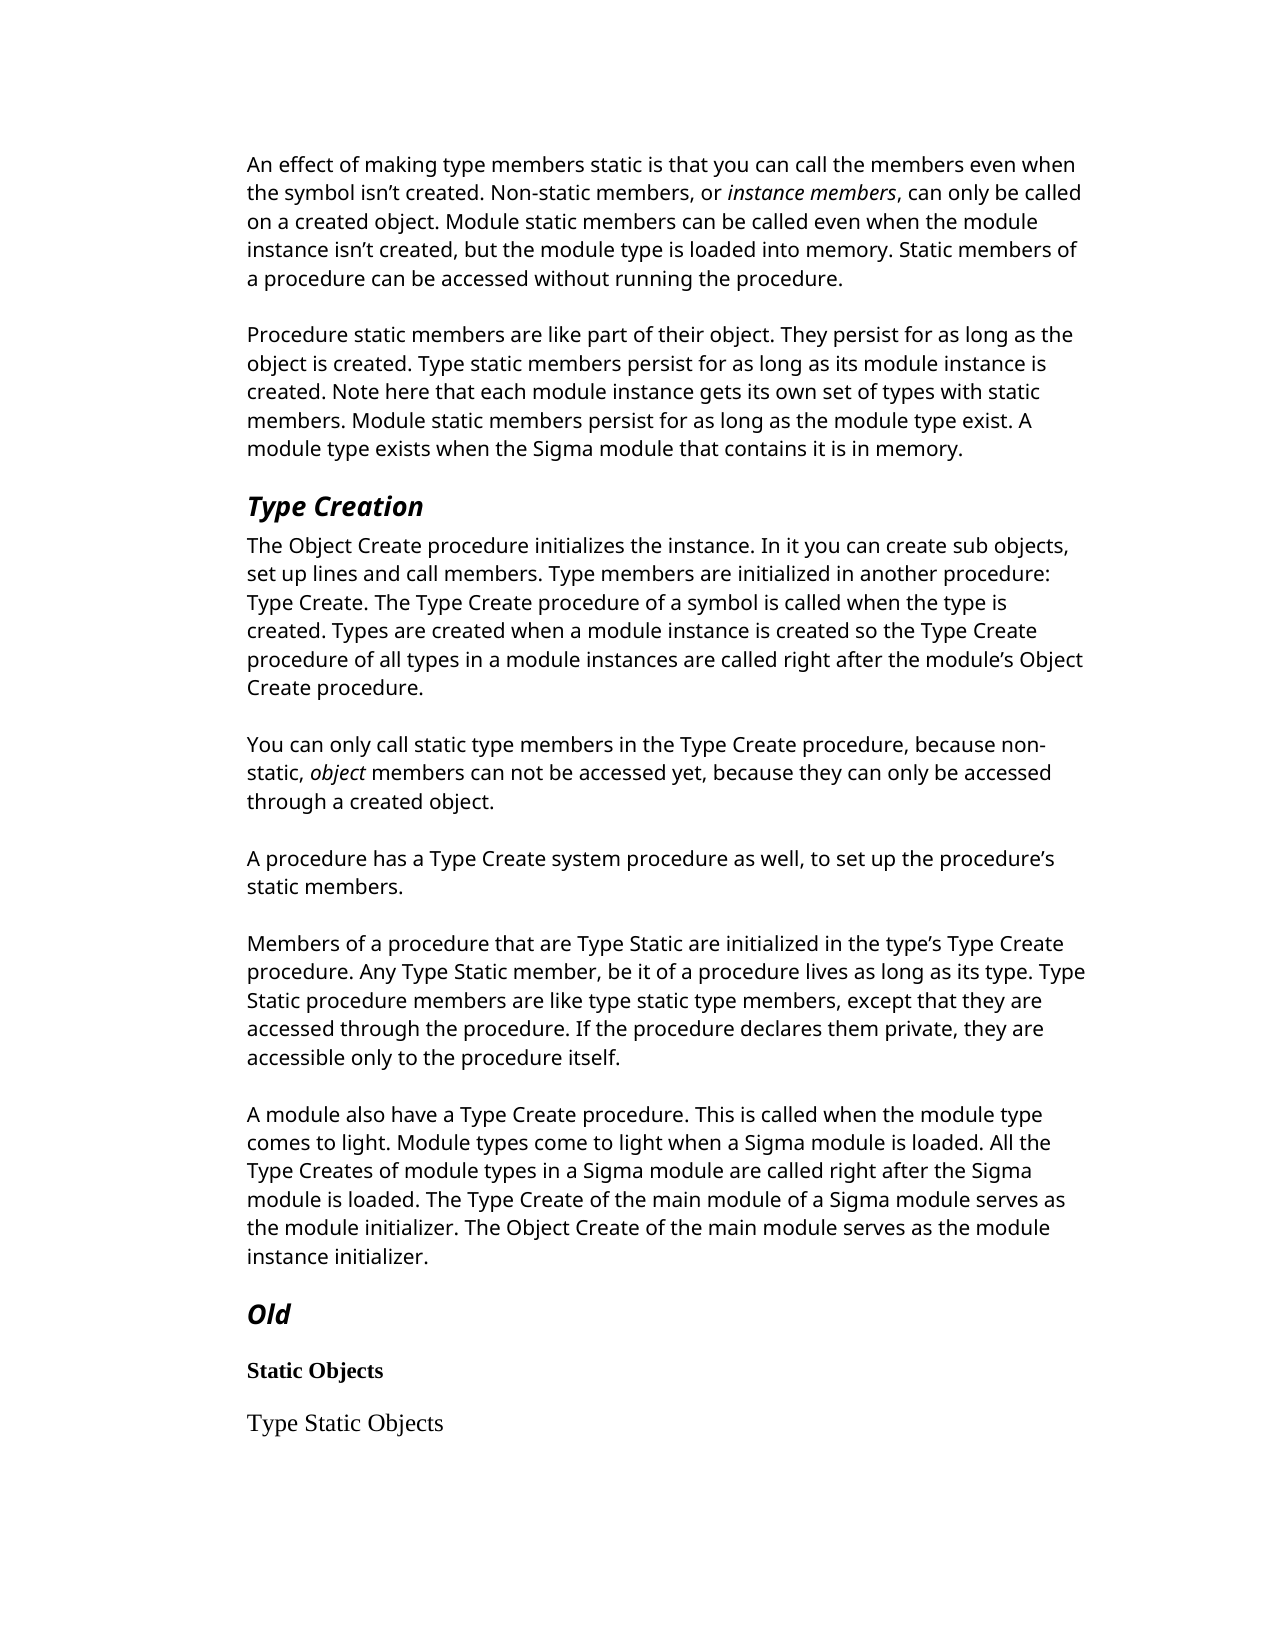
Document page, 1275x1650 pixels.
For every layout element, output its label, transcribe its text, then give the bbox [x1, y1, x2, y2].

text The Object Create procedure initializes the instance. In it you can create sub objects, set up lines and call members. Type members are initialized in another procedure: Type Create. The Type Create procedure of a symbol is called when the type is created. Types are created when a module instance is created so the Type Create procedure of all types in a module instances are called right after the module’s Object Create procedure. [247, 531, 1087, 702]
text Procedure static members are like part of their object. They persist for as long as the object is created. Type static members persist for as long as its module instance is created. Note here that each module instance gets its own set of types with static members. Module static members persist for as long as the module type exist. A module type exists when the Sigma module that contains it is in memory. [247, 321, 1087, 463]
text A procedure has a Type Create system procedure as well, to set up the procedure’s static members. [247, 844, 1087, 901]
text You can only call static type members in the Type Create procedure, because non-static, object members can not be accessed yet, because they can only be accessed through a created object. [247, 730, 1087, 815]
text Old [247, 1295, 1087, 1332]
text Static Objects [247, 1357, 1087, 1383]
text An effect of making type members static is that you can call the members even when the symbol isn’t created. Non-static members, or instance members, can only be called on a created object. Module static members can be called even when the module instance isn’t created, but the module type is loaded into memory. Static members of a procedure can be accessed without running the procedure. [247, 150, 1087, 292]
text Type Static Objects [247, 1408, 1087, 1437]
text A module also have a Type Create procedure. This is called when the module type comes to light. Module types come to light when a Sigma module is loaded. All the Type Creates of module types in a Sigma module are called right after the Sigma module is loaded. The Type Create of the main module of a Sigma module serves as the module initializer. The Object Create of the main module serves as the module instance initializer. [247, 1100, 1087, 1270]
text Type Creation [247, 488, 1087, 525]
text Members of a procedure that are Type Static are initialized in the type’s Type Create procedure. Any Type Static member, be it of a procedure lives as long as its type. Type Static procedure members are like type static type members, except that they are accessed through the procedure. If the procedure declares them private, they are accessible only to the procedure itself. [247, 929, 1087, 1071]
